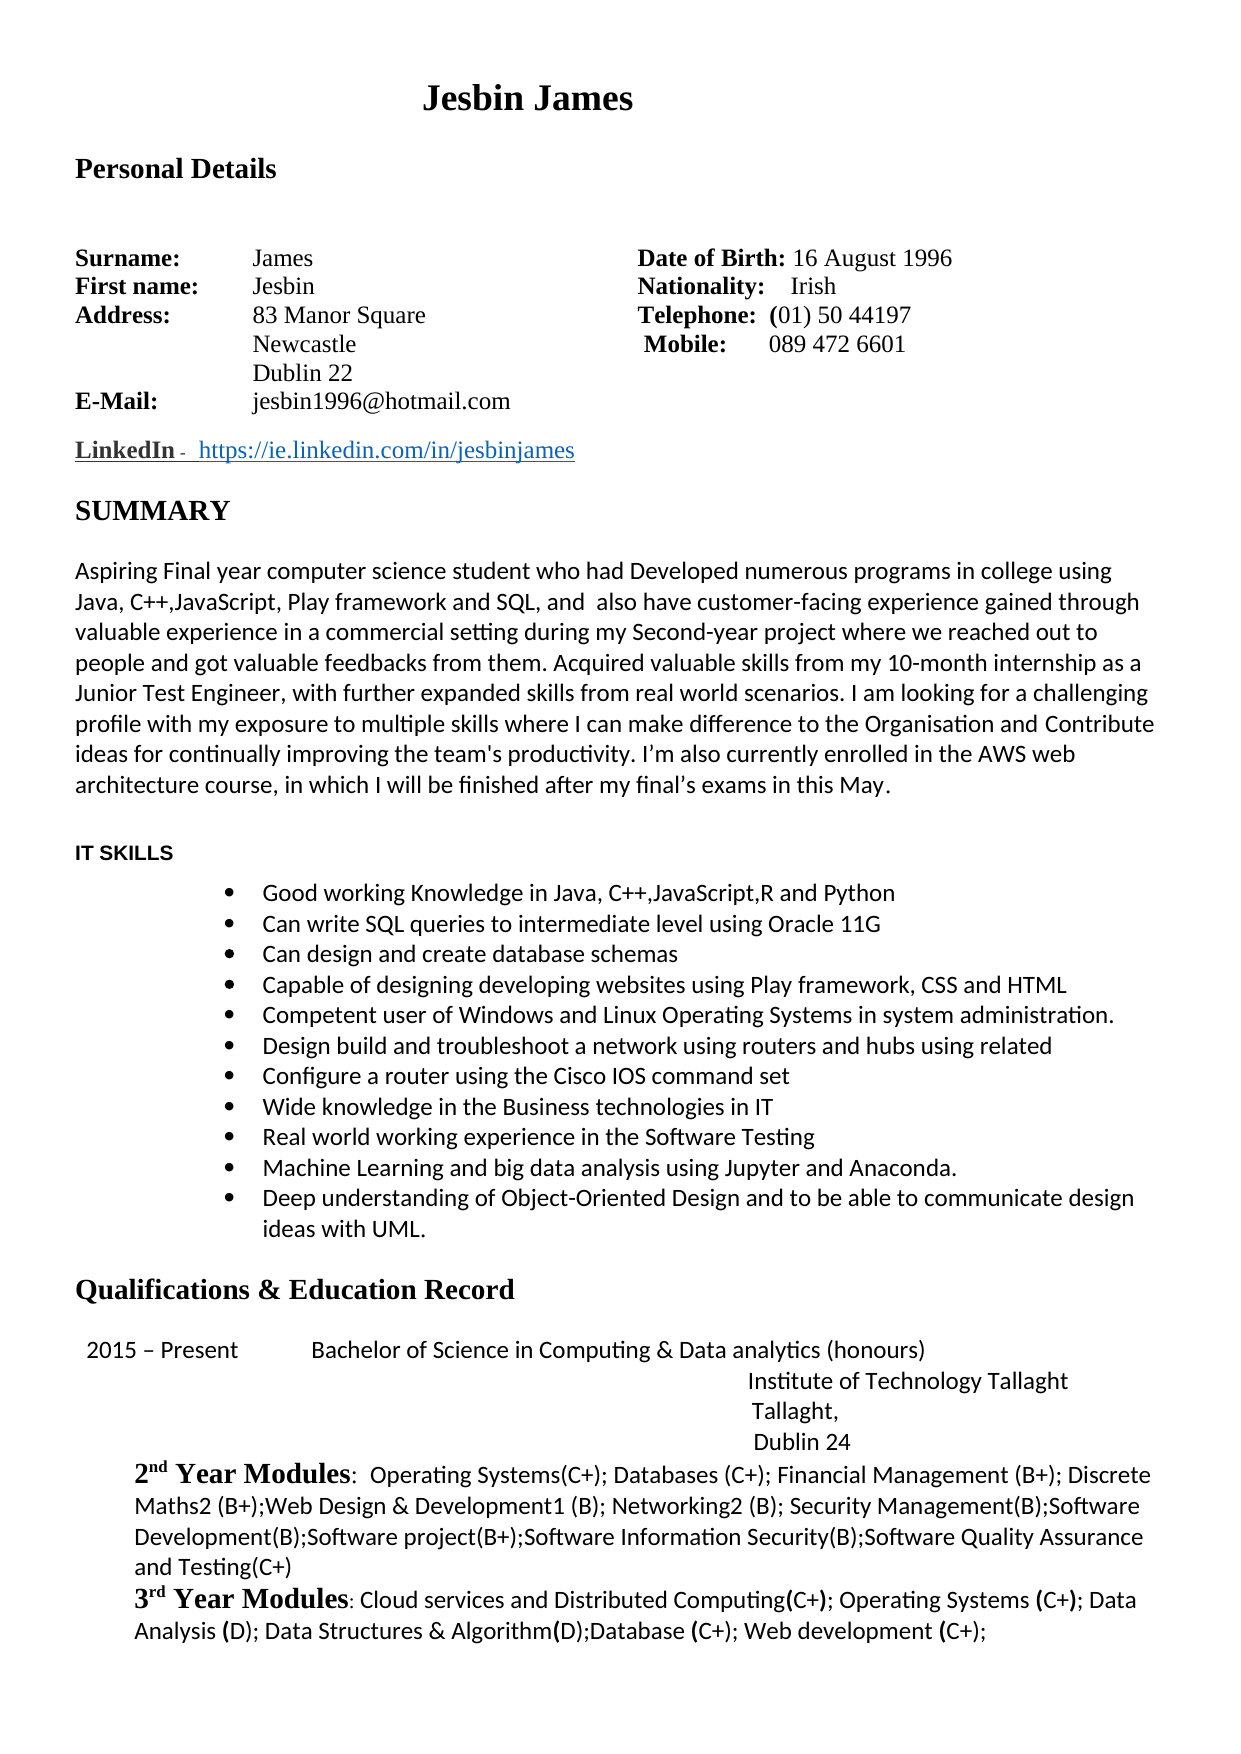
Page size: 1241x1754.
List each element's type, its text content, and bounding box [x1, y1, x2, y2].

text Dublin 22 [75, 358, 1165, 386]
text Qualifications & Education Record [75, 1272, 1165, 1306]
list Deep understanding of Object-Oriented Design and to be able to communicate design ideas with UML. [225, 1182, 1165, 1243]
list Machine Learning and big data analysis using Jupyter and Anaconda. [225, 1152, 1165, 1182]
text Surname: James Date of Birth: 16 August 1996 [75, 243, 1165, 271]
list Can design and create database schemas [225, 938, 1165, 969]
list Aspiring Final year computer science student who had Developed numerous programs in college using Java, C++,JavaScript, Play framework and SQL, and also have customer-facing experience gained through valuable experience in a commercial setting during my Second-year project where we reached out to people and got valuable feedbacks from them. Acquired valuable skills from my 10-month internship as a Junior Test Engineer, with further expanded skills from real world scenarios. I am looking for a challenging profile with my exposure to multiple skills where I can make difference to the Organisation and Contribute ideas for continually improving the team's productivity. I’m also currently enrolled in the AWS web architecture course, in which I will be finished after my final’s exams in this May. [75, 555, 1165, 799]
text IT SKILLS [75, 841, 1165, 865]
text 2015 – Present Bachelor of Science in Computing & Data analytics (honours) [86, 1334, 1165, 1365]
text Tallaght, [86, 1396, 1165, 1426]
list Real world working experience in the Software Testing [225, 1121, 1165, 1152]
text Dublin 24 [86, 1426, 1165, 1457]
list Can write SQL queries to intermediate level using Oracle 11G [225, 908, 1165, 938]
text Personal Details [75, 152, 1165, 185]
text 3rd Year Modules: Cloud services and Distributed Computing(C+); Operating Systems (C+); Data Analysis (D); Data Structures & Algorithm(D);Database (C+); Web development (C+); [134, 1582, 1165, 1646]
text Newcastle Mobile: 089 472 6601 [75, 329, 1165, 358]
list Competent user of Windows and Linux Operating Systems in system administration. [225, 999, 1165, 1030]
list Configure a router using the Cisco IOS command set [225, 1060, 1165, 1091]
list Wide knowledge in the Business technologies in IT [225, 1091, 1165, 1121]
text Address: 83 Manor Square Telephone: (01) 50 44197 [75, 300, 1165, 329]
text 2nd Year Modules: Operating Systems(C+); Databases (C+); Financial Management (B+); Discrete Maths2 (B+);Web Design & Development1 (B); Networking2 (B); Security Management(B);Software Development(B);Software project(B+);Software Information Security(B);Software Quality Assurance and Testing(C+) [134, 1457, 1165, 1582]
list Capable of designing developing websites using Play framework, CSS and HTML [225, 969, 1165, 999]
list LinkedIn - https://ie.linkedin.com/in/jesbinjames [75, 436, 1165, 464]
text Jesbin James [75, 75, 1165, 118]
list Design build and troubleshoot a network using routers and hubs using related [225, 1030, 1165, 1060]
text First name: Jesbin Nationality: Irish [75, 271, 1165, 300]
text Institute of Technology Tallaght [86, 1365, 1165, 1396]
list Good working Knowledge in Java, C++,JavaScript,R and Python [225, 877, 1165, 908]
text E-Mail: jesbin1996@hotmail.com [75, 386, 1165, 415]
text SUMMARY [75, 493, 1165, 527]
